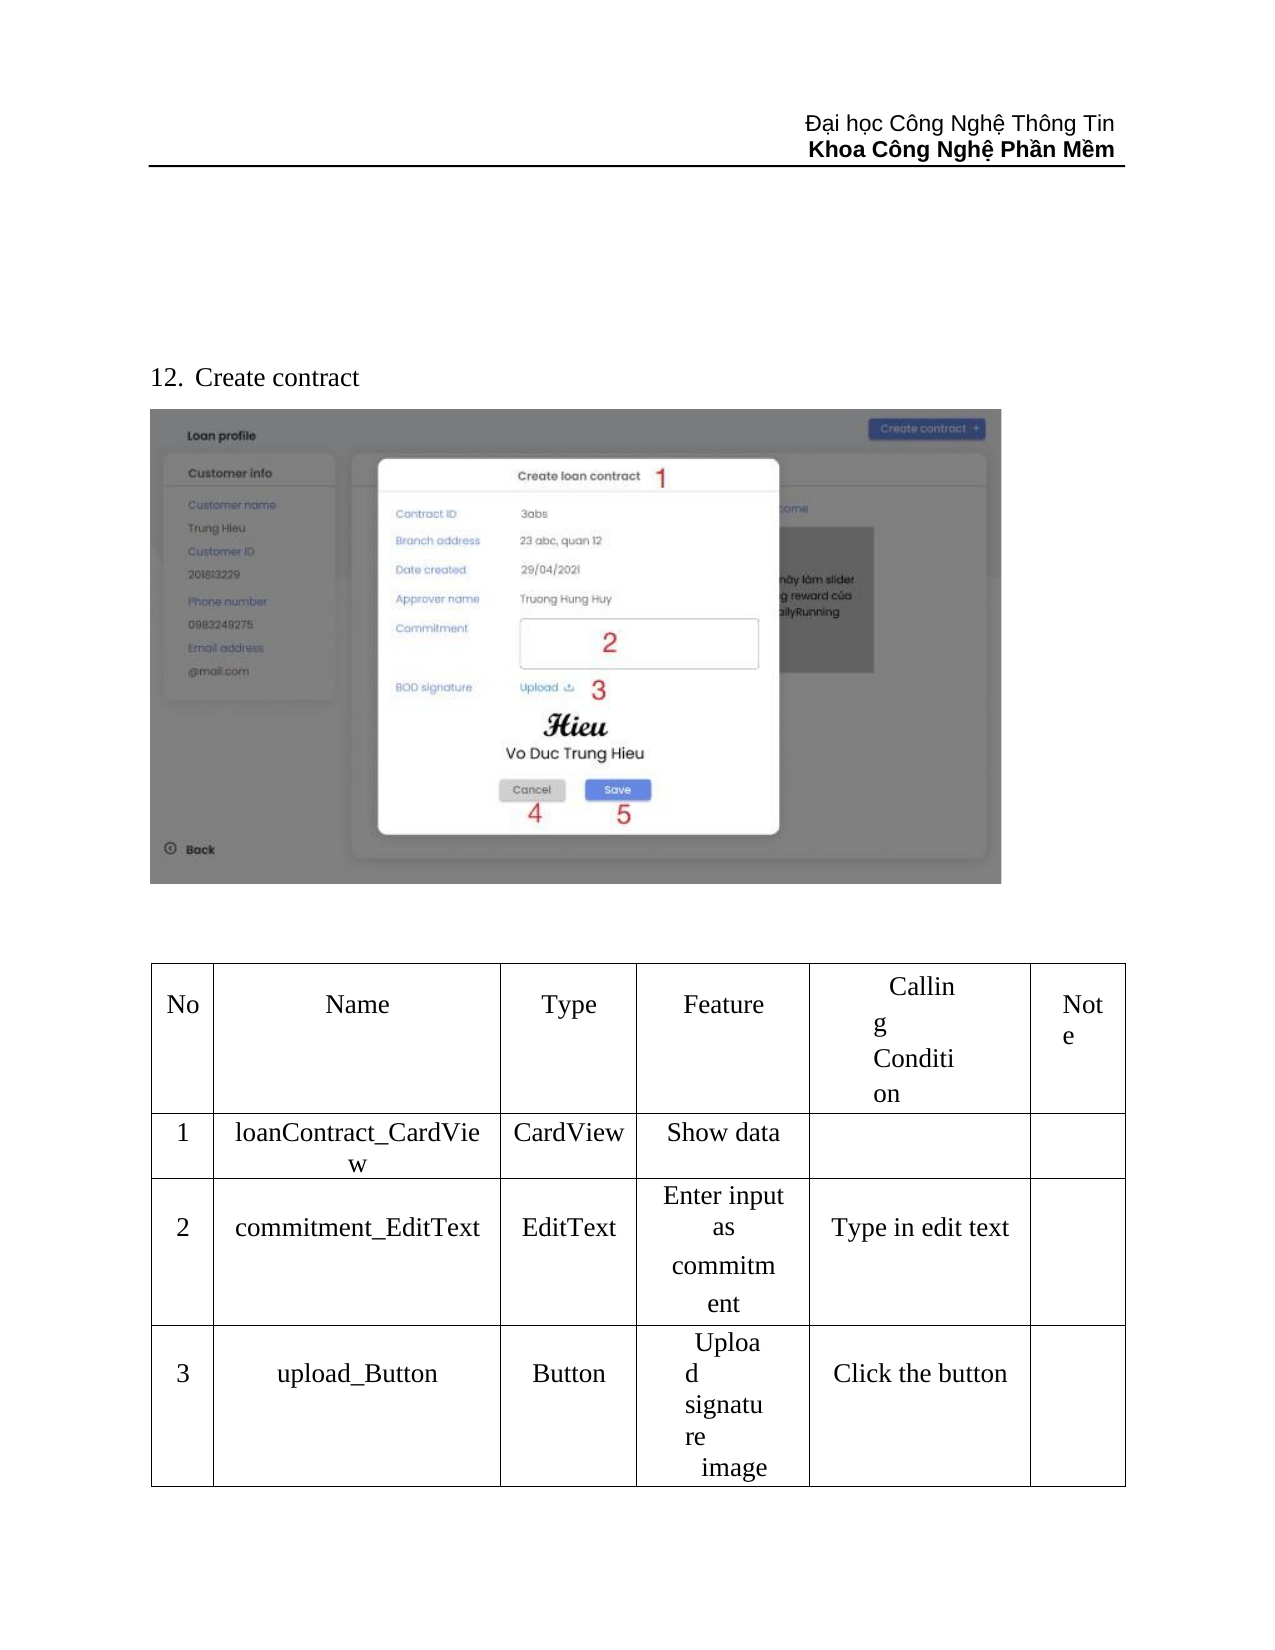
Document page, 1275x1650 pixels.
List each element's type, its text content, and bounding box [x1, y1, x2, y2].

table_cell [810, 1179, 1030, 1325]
subtitle Create contract [150, 361, 1206, 392]
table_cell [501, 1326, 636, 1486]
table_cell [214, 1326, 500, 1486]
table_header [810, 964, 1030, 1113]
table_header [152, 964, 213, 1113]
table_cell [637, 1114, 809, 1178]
picture [150, 409, 1002, 884]
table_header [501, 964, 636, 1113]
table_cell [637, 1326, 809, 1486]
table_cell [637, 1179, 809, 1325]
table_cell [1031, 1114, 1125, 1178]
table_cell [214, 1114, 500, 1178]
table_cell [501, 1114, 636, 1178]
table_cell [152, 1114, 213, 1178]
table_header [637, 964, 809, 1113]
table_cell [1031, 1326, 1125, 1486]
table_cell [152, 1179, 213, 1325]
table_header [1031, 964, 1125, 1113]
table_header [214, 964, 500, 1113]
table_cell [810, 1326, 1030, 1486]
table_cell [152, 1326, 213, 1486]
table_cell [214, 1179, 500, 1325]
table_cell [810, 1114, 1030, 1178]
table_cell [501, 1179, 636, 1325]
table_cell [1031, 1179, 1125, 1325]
